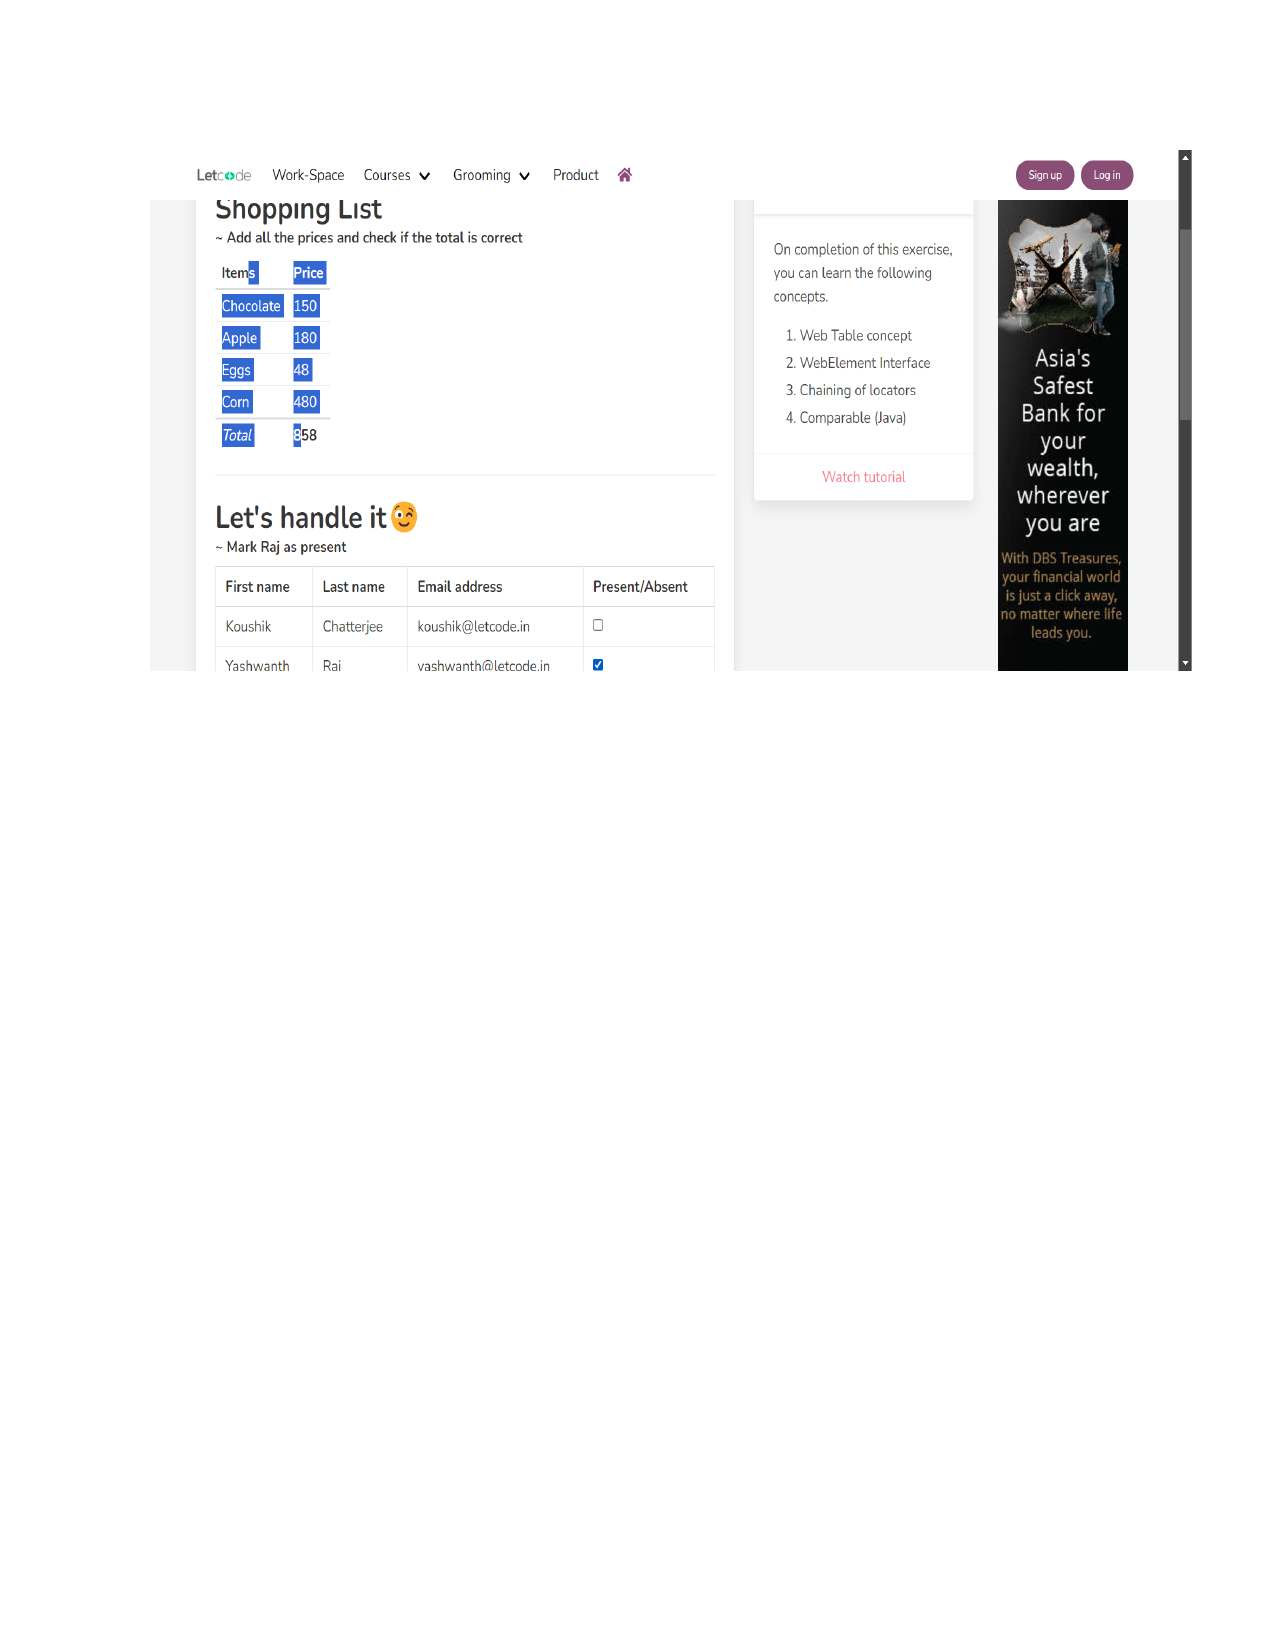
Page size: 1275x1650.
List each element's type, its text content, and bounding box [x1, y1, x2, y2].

picture [150, 184, 1192, 705]
text Making Raj as present [427, 150, 1125, 184]
